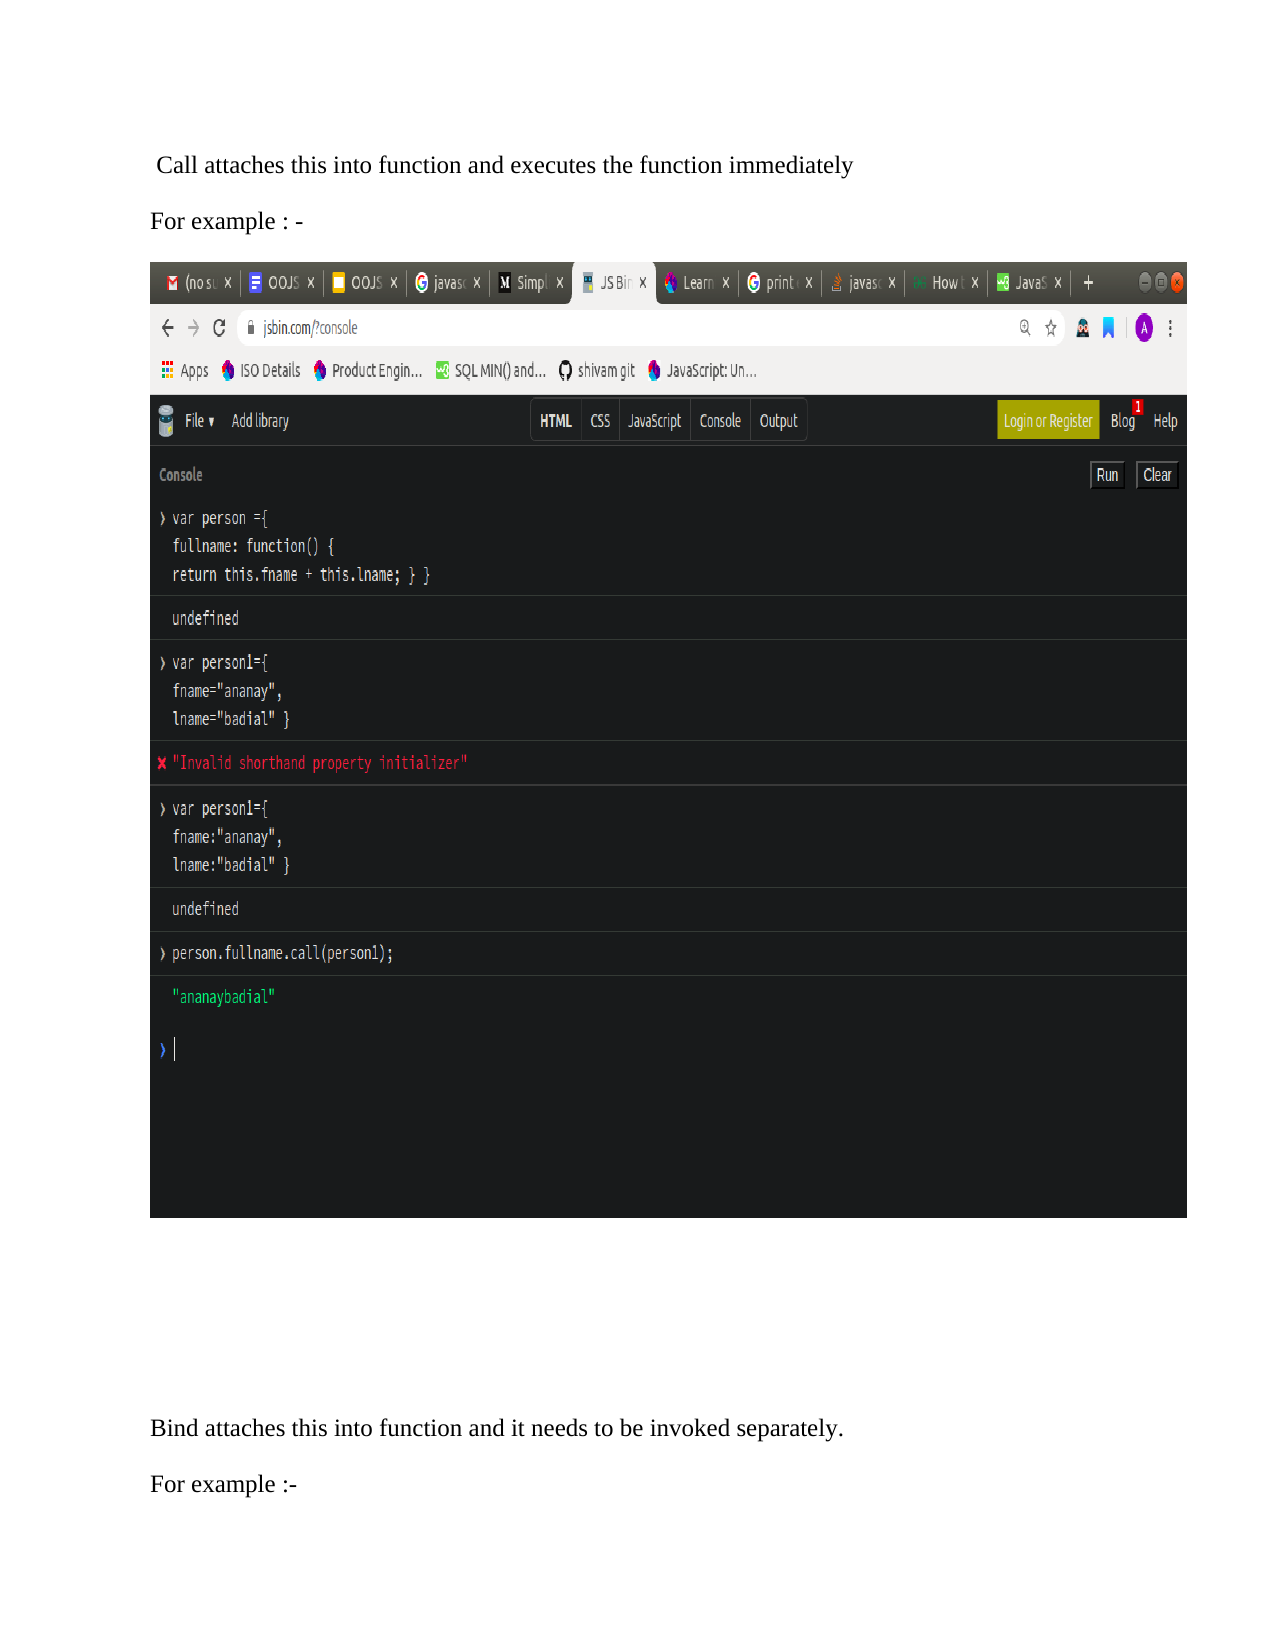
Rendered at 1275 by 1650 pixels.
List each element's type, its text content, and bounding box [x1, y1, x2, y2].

picture [150, 262, 1187, 1218]
text Call attaches this into function and executes the function immediately [150, 150, 1125, 179]
text Bind attaches this into function and it needs to be invoked separately. [150, 1413, 1125, 1441]
text For example : - [150, 206, 1125, 235]
text For example :- [150, 1469, 1125, 1497]
